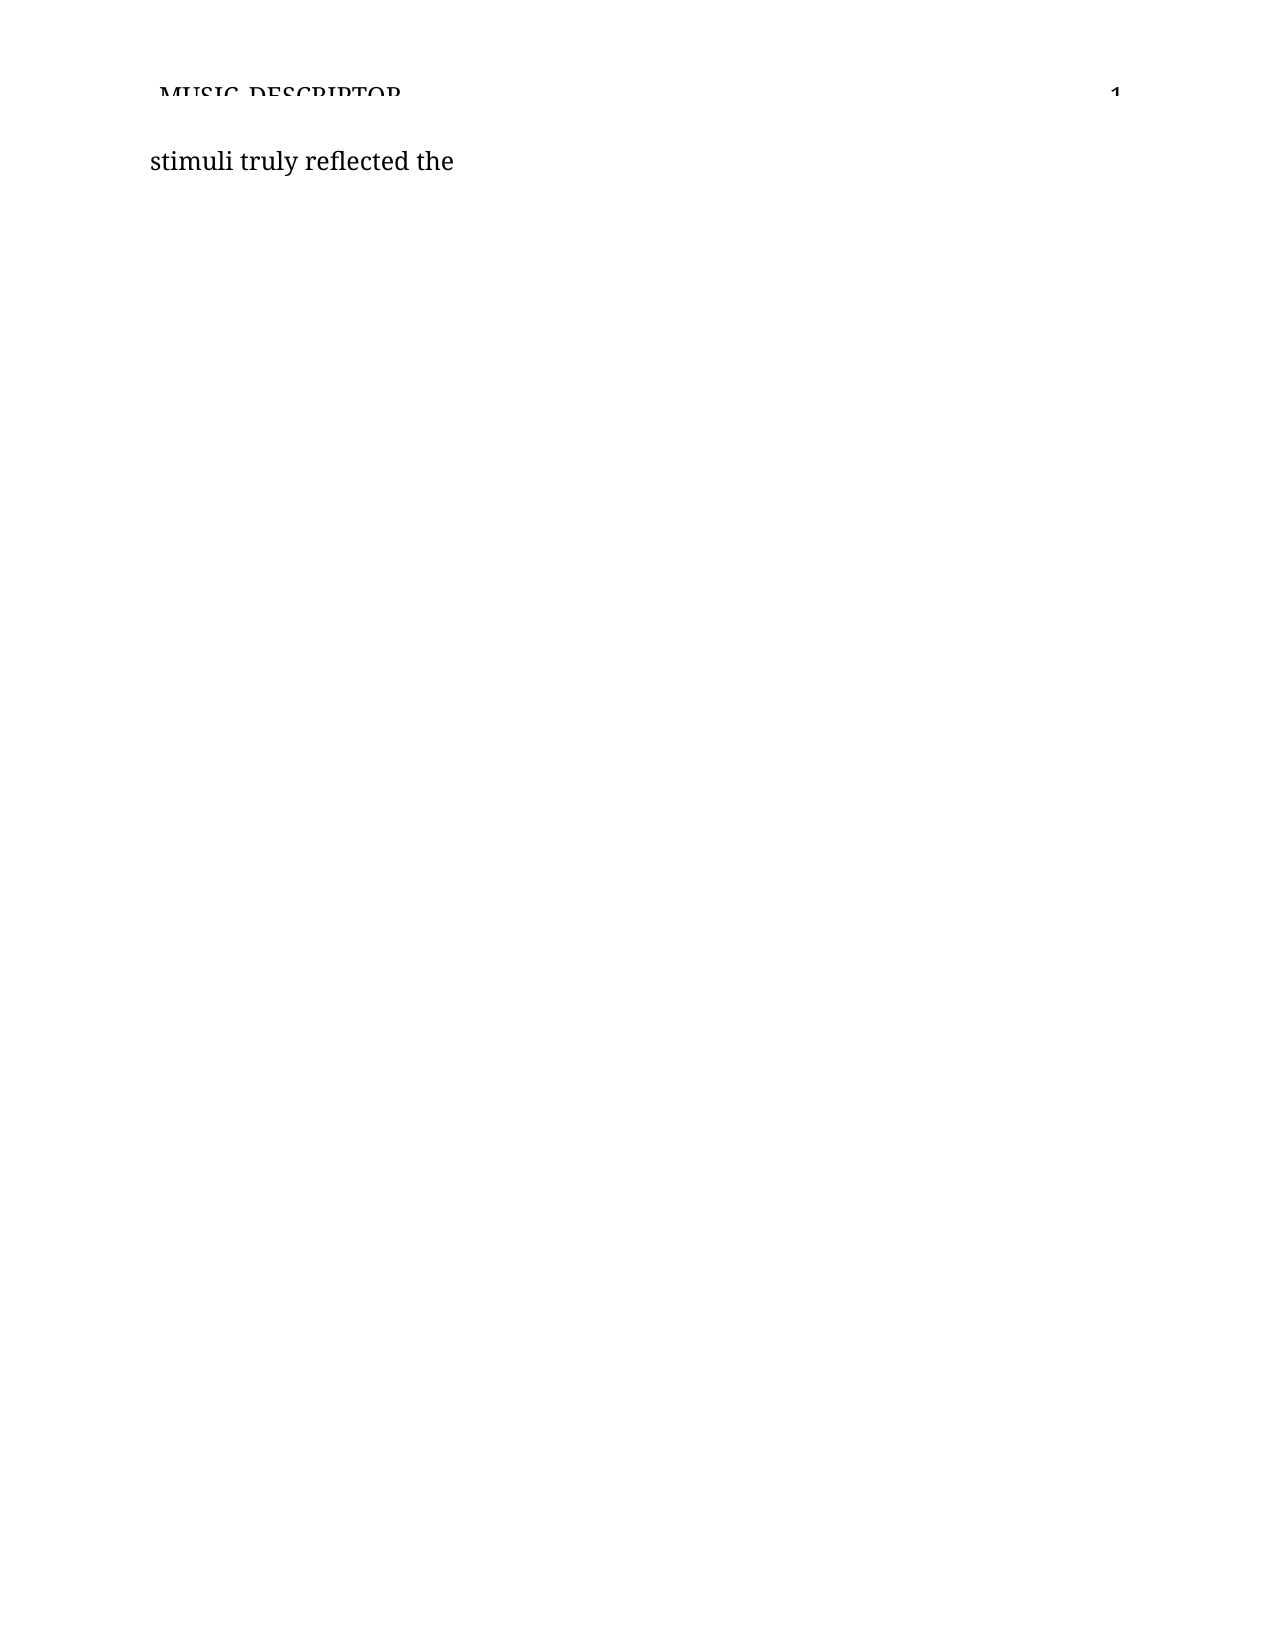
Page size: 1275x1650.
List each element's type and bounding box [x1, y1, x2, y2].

text [150, 144, 1116, 178]
